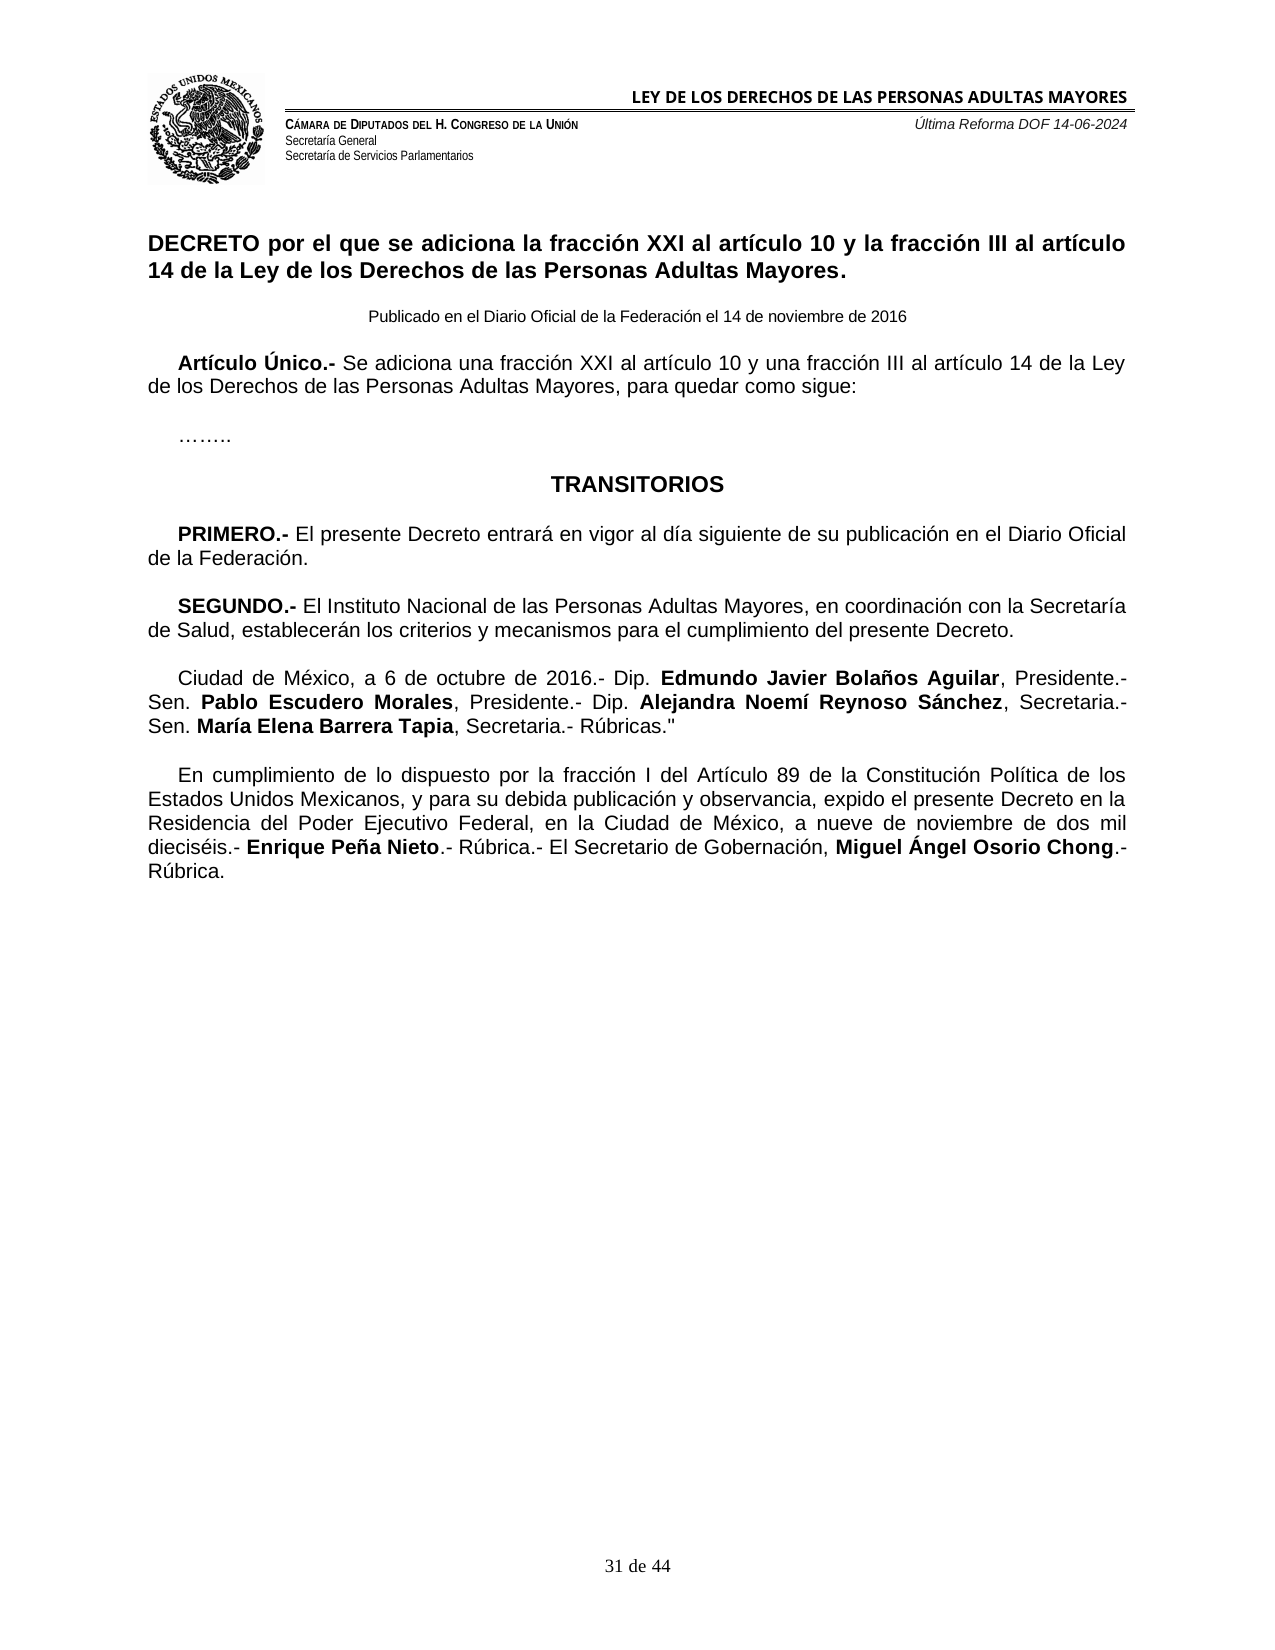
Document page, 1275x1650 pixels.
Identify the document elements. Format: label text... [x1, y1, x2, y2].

text Publicado en el Diario Oficial de la Federación el 14 de noviembre de 2016 [148, 307, 1127, 326]
text Ciudad de México, a 6 de octubre de 2016.- Dip. Edmundo Javier Bolaños Aguilar, Presidente.- Sen. Pablo Escudero Morales, Presidente.- Dip. Alejandra Noemí Reynoso Sánchez, Secretaria.- Sen. María Elena Barrera Tapia, Secretaria.- Rúbricas." [148, 666, 1127, 738]
text DECRETO por el que se adiciona la fracción XXI al artículo 10 y la fracción III al artículo 14 de la Ley de los Derechos de las Personas Adultas Mayores. [148, 229, 1127, 283]
text TRANSITORIOS [148, 471, 1127, 498]
text Artículo Único.- Se adiciona una fracción XXI al artículo 10 y una fracción III al artículo 14 de la Ley de los Derechos de las Personas Adultas Mayores, para quedar como sigue: [148, 350, 1127, 398]
text En cumplimiento de lo dispuesto por la fracción I del Artículo 89 de la Constitución Política de los Estados Unidos Mexicanos, y para su debida publicación y observancia, expido el presente Decreto en la Residencia del Poder Ejecutivo Federal, en la Ciudad de México, a nueve de noviembre de dos mil dieciséis.- Enrique Peña Nieto.- Rúbrica.- El Secretario de Gobernación, Miguel Ángel Osorio Chong.- Rúbrica. [148, 762, 1127, 883]
text …….. [148, 423, 1127, 447]
text PRIMERO.- El presente Decreto entrará en vigor al día siguiente de su publicación en el Diario Oficial de la Federación. [148, 522, 1127, 570]
text SEGUNDO.- El Instituto Nacional de las Personas Adultas Mayores, en coordinación con la Secretaría de Salud, establecerán los criterios y mecanismos para el cumplimiento del presente Decreto. [148, 594, 1127, 642]
